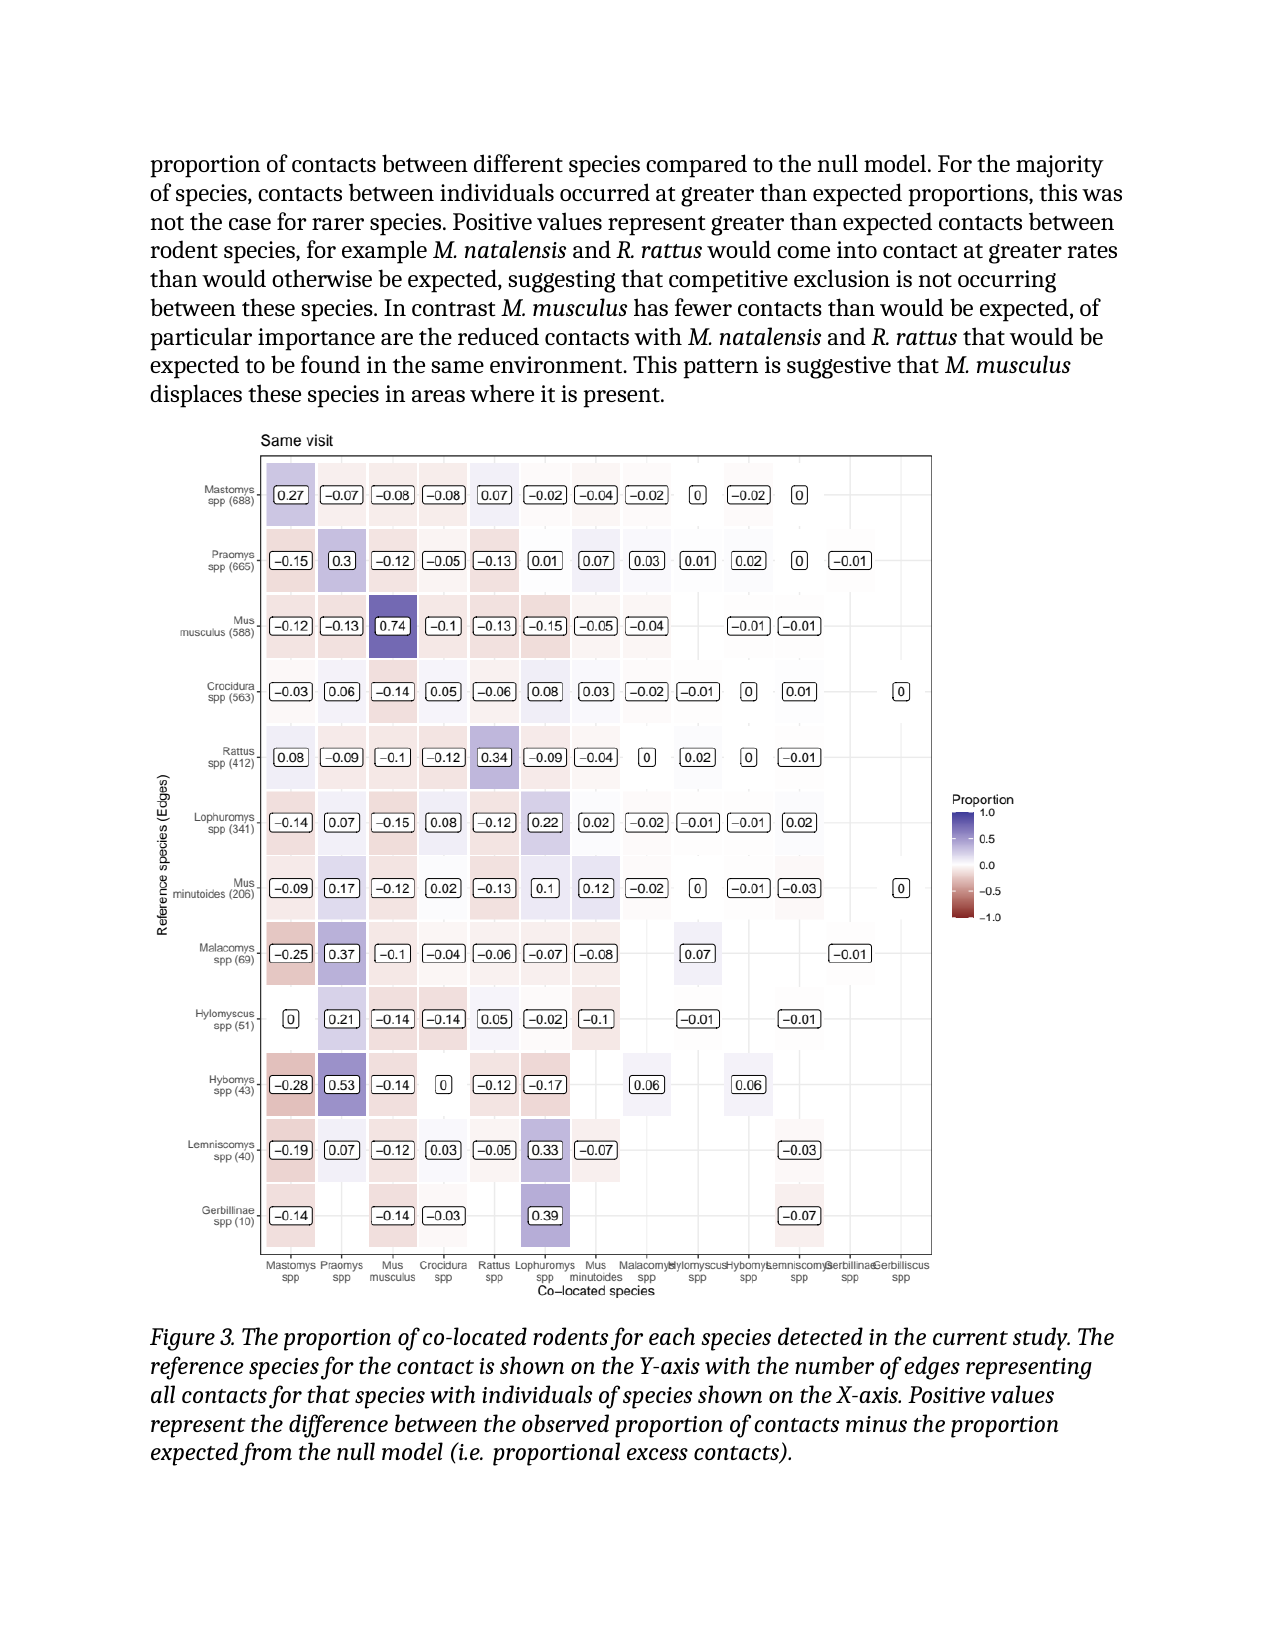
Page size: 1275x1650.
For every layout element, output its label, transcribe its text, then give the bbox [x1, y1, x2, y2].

text Figure 3. The proportion of co-located rodents for each species detected in the current study. The reference species for the contact is shown on the Y-axis with the number of edges representing all contacts for that species with individuals of species shown on the X-axis. Positive values represent the difference between the observed proportion of contacts minus the proportion expected from the null model (i.e. proportional excess contacts). [150, 1323, 1125, 1467]
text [150, 150, 1125, 409]
